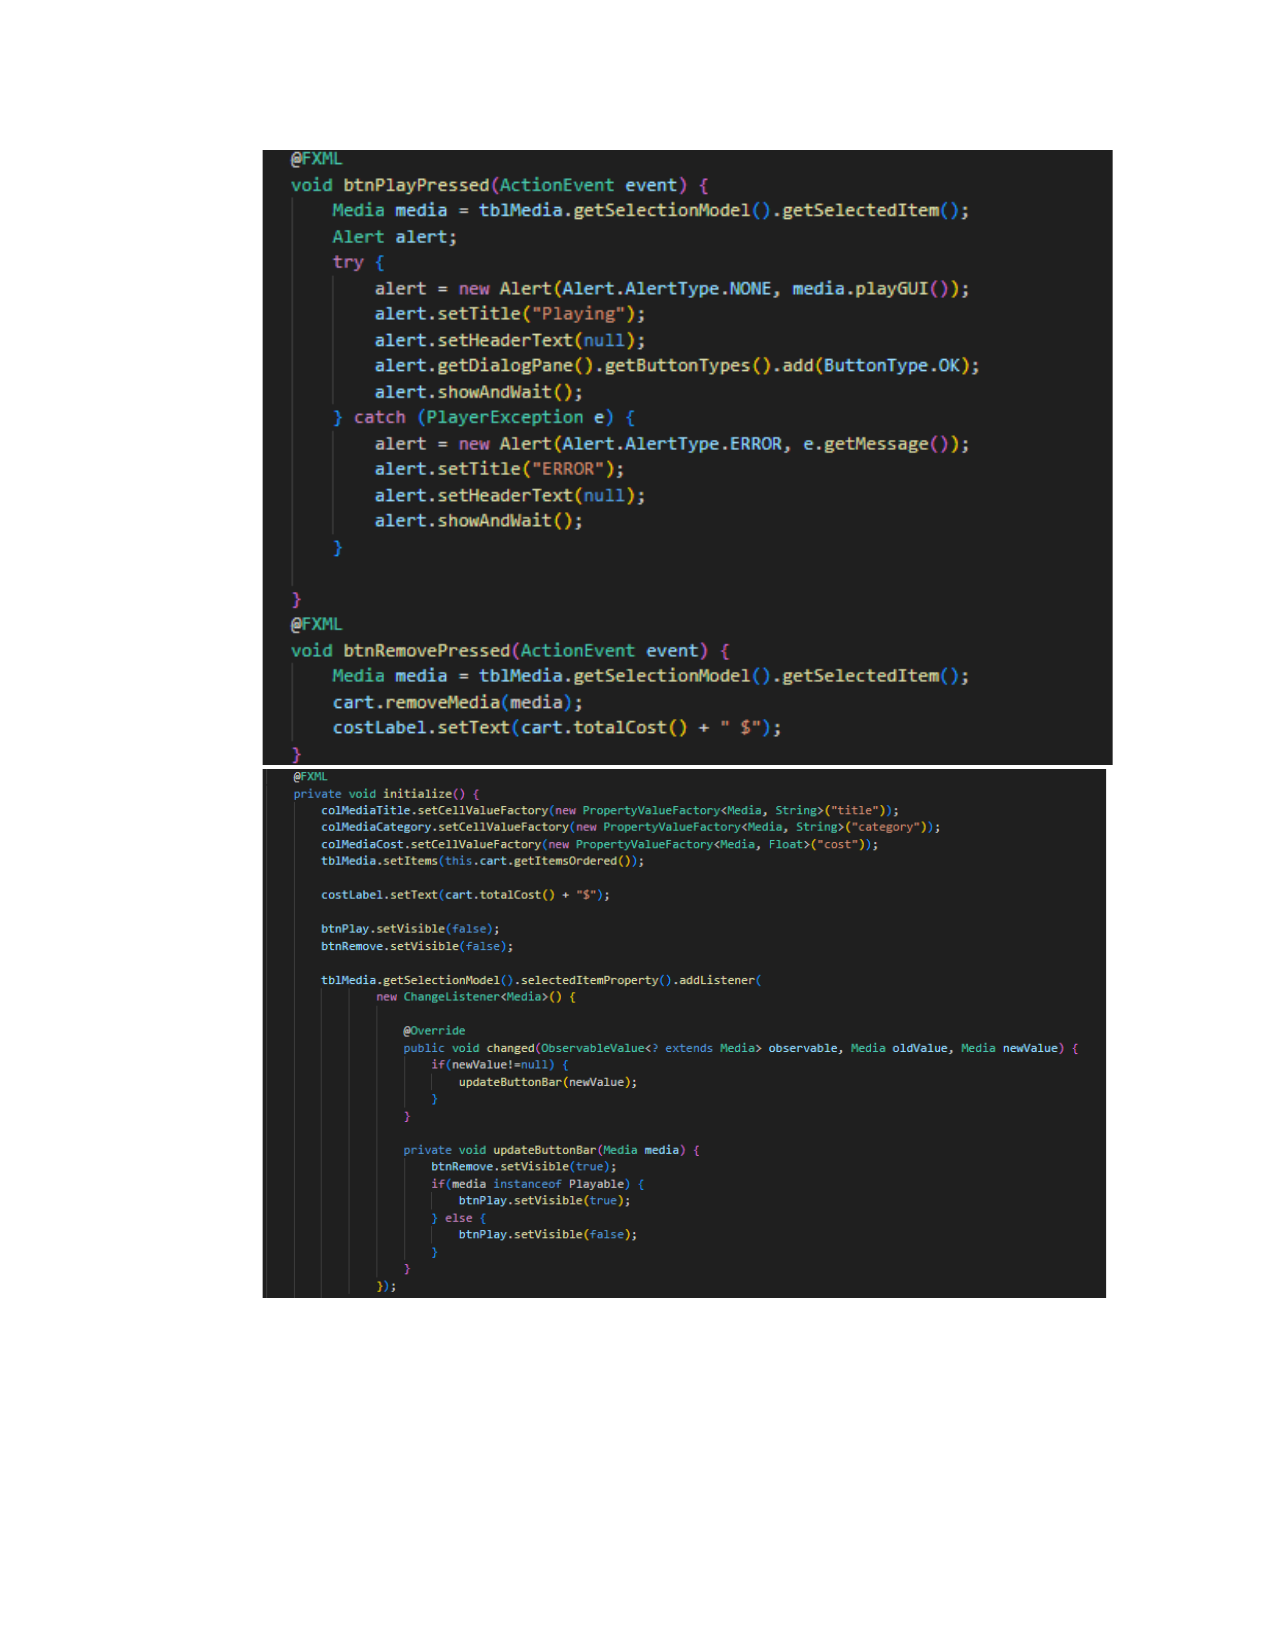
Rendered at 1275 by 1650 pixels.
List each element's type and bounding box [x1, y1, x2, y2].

picture [262, 150, 1113, 765]
picture [262, 769, 1107, 1298]
